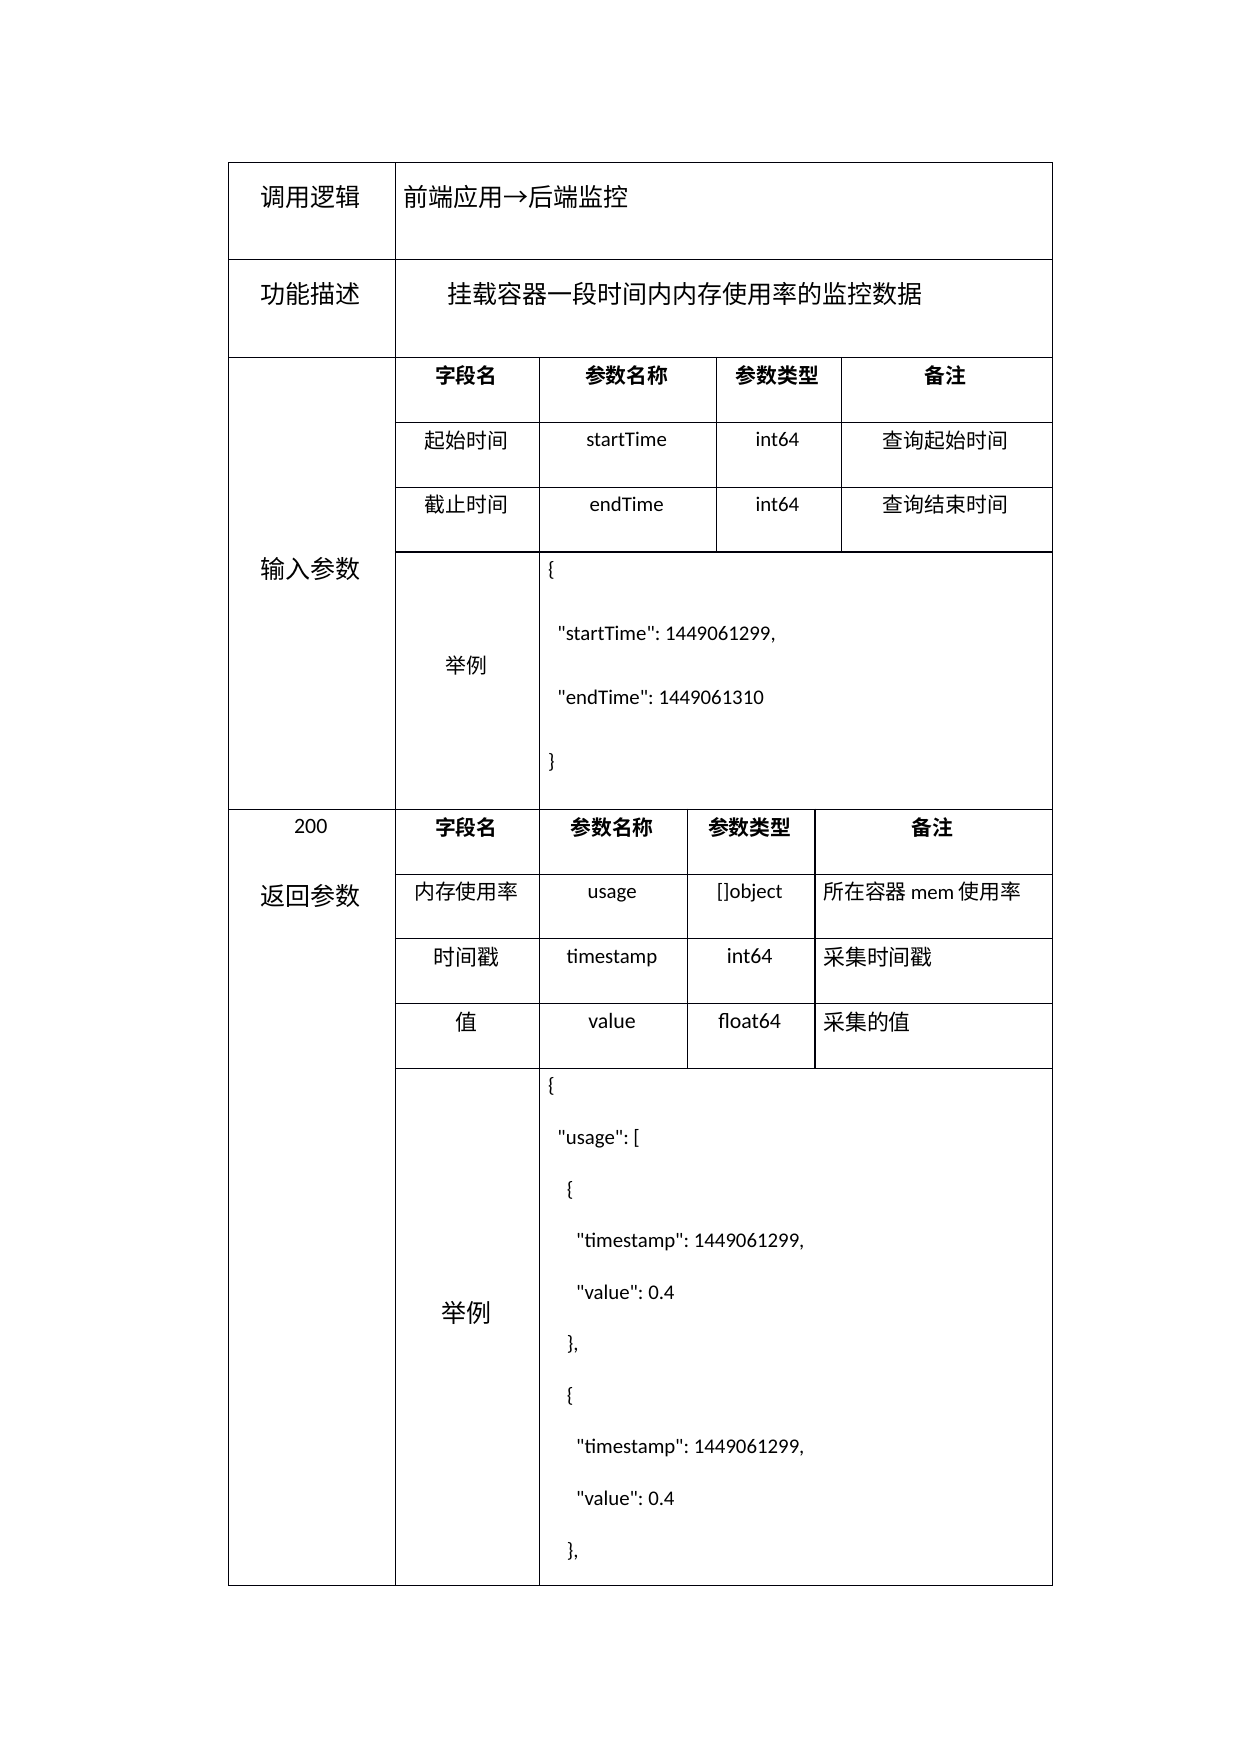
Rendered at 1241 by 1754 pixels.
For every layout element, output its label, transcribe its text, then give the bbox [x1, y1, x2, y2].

table_cell 采集的值 [816, 1004, 1052, 1068]
table_cell 起始时间 [396, 423, 539, 487]
table_cell timestamp [540, 939, 687, 1003]
table_cell []object [688, 875, 814, 938]
table_cell 举例 [396, 553, 539, 808]
table_cell float64 [688, 1004, 814, 1068]
table_cell { "startTime": 1449061299, "endTime": 1449061310 } [540, 553, 1052, 808]
table_cell 参数类型 [688, 810, 814, 873]
table_cell 挂载容器一段时间内内存使用率的监控数据 [396, 260, 1052, 357]
table_cell 时间戳 [396, 939, 539, 1003]
table_cell 参数名称 [540, 810, 687, 873]
table_cell int64 [688, 939, 814, 1003]
table_cell 参数名称 [540, 358, 716, 422]
table_cell 调用逻辑 [229, 163, 395, 259]
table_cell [540, 1069, 1052, 1584]
table_cell endTime [540, 488, 716, 551]
table_cell 功能描述 [229, 260, 395, 357]
table_cell 备注 [842, 358, 1052, 422]
table_cell startTime [540, 423, 716, 487]
table_cell 参数类型 [717, 358, 841, 422]
table_cell 值 [396, 1004, 539, 1068]
table_cell 采集时间戳 [816, 939, 1052, 1003]
table_cell value [540, 1004, 687, 1068]
table_cell 举例 [396, 1069, 539, 1584]
table_cell 截止时间 [396, 488, 539, 551]
table_cell 字段名 [396, 810, 539, 873]
table_cell int64 [717, 488, 841, 551]
table_cell 200 返回参数 [229, 810, 395, 1584]
table_cell 前端应用→后端监控 [396, 163, 1052, 259]
table_cell 内存使用率 [396, 875, 539, 938]
table_cell usage [540, 875, 687, 938]
table_cell 查询起始时间 [842, 423, 1052, 487]
table_cell 查询结束时间 [842, 488, 1052, 551]
table_cell 备注 [816, 810, 1052, 873]
table_cell 输入参数 [229, 358, 395, 808]
table_cell int64 [717, 423, 841, 487]
table_cell 字段名 [396, 358, 539, 422]
table_cell 所在容器mem使用率 [816, 875, 1052, 938]
